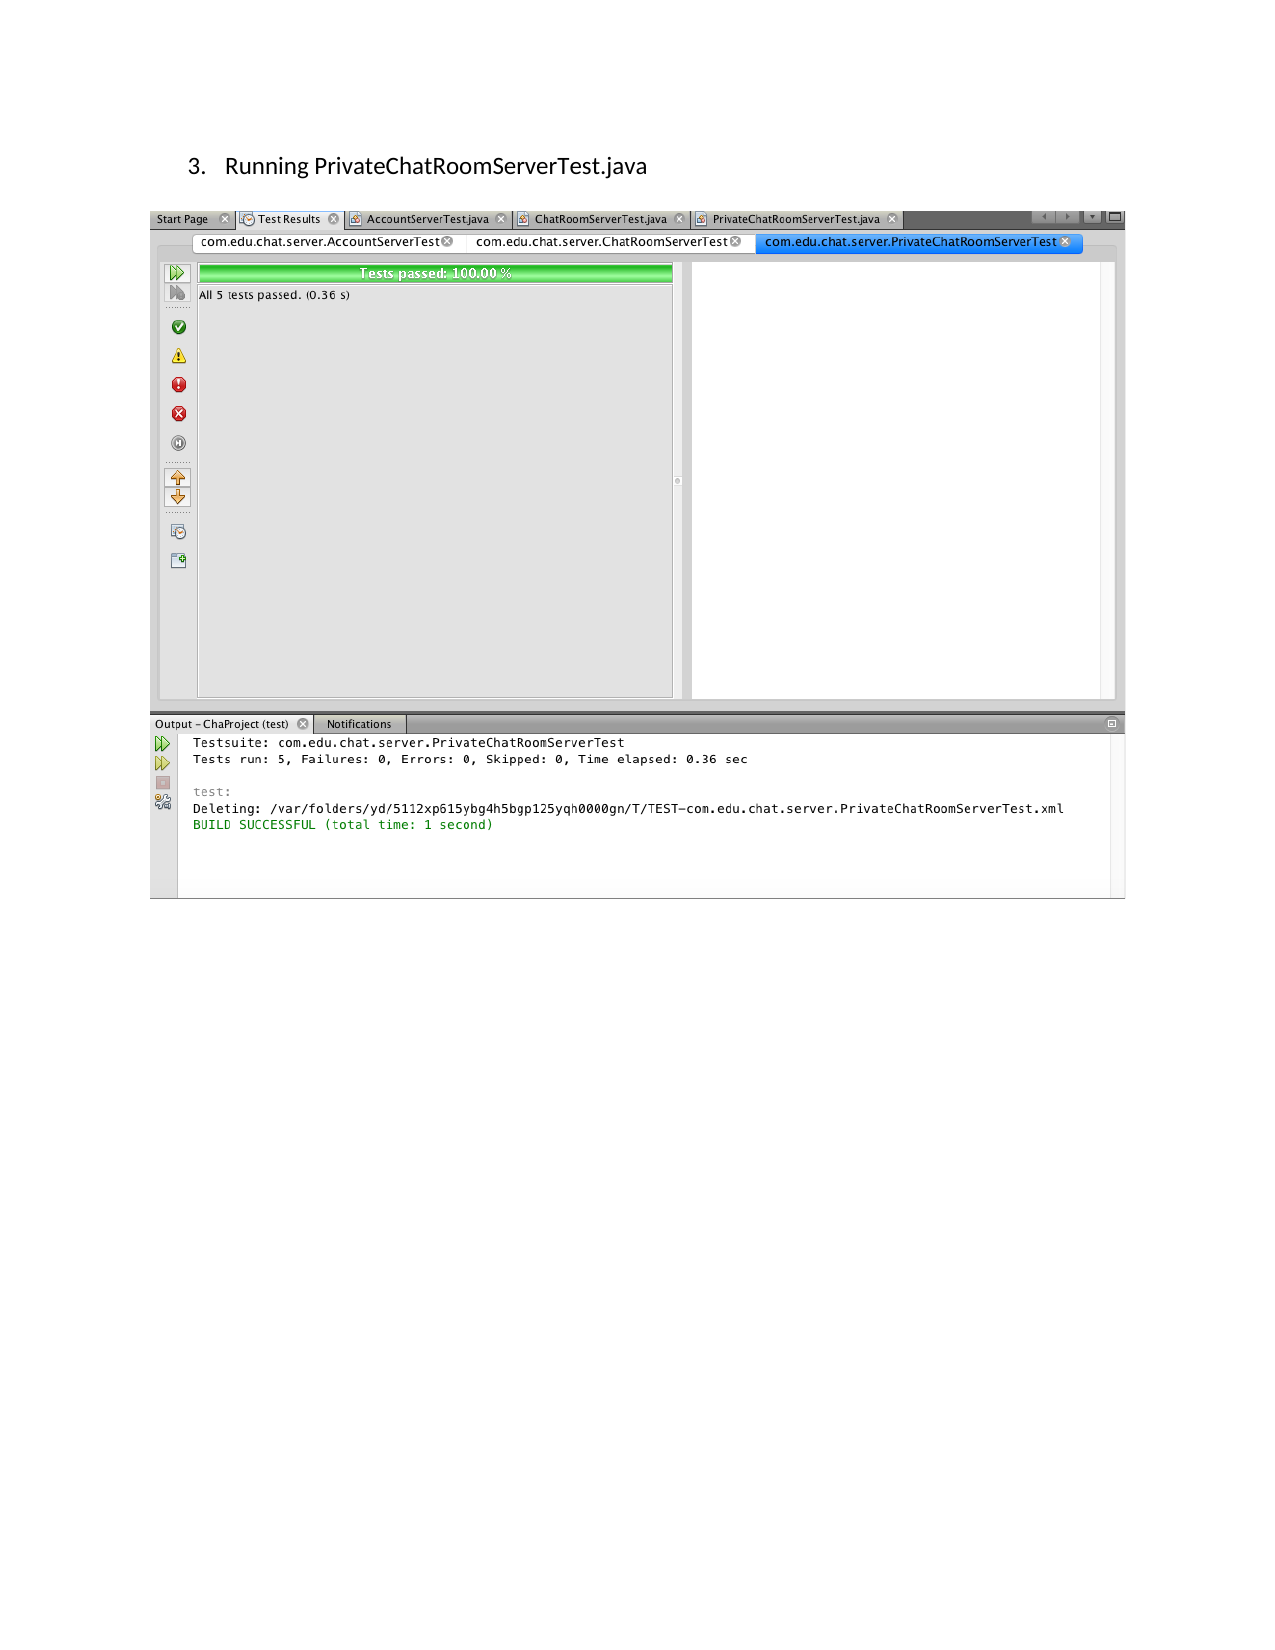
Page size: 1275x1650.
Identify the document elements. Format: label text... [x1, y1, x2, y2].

list Running PrivateChatRoomServerTest.java [187, 150, 1125, 181]
picture [150, 211, 1125, 899]
